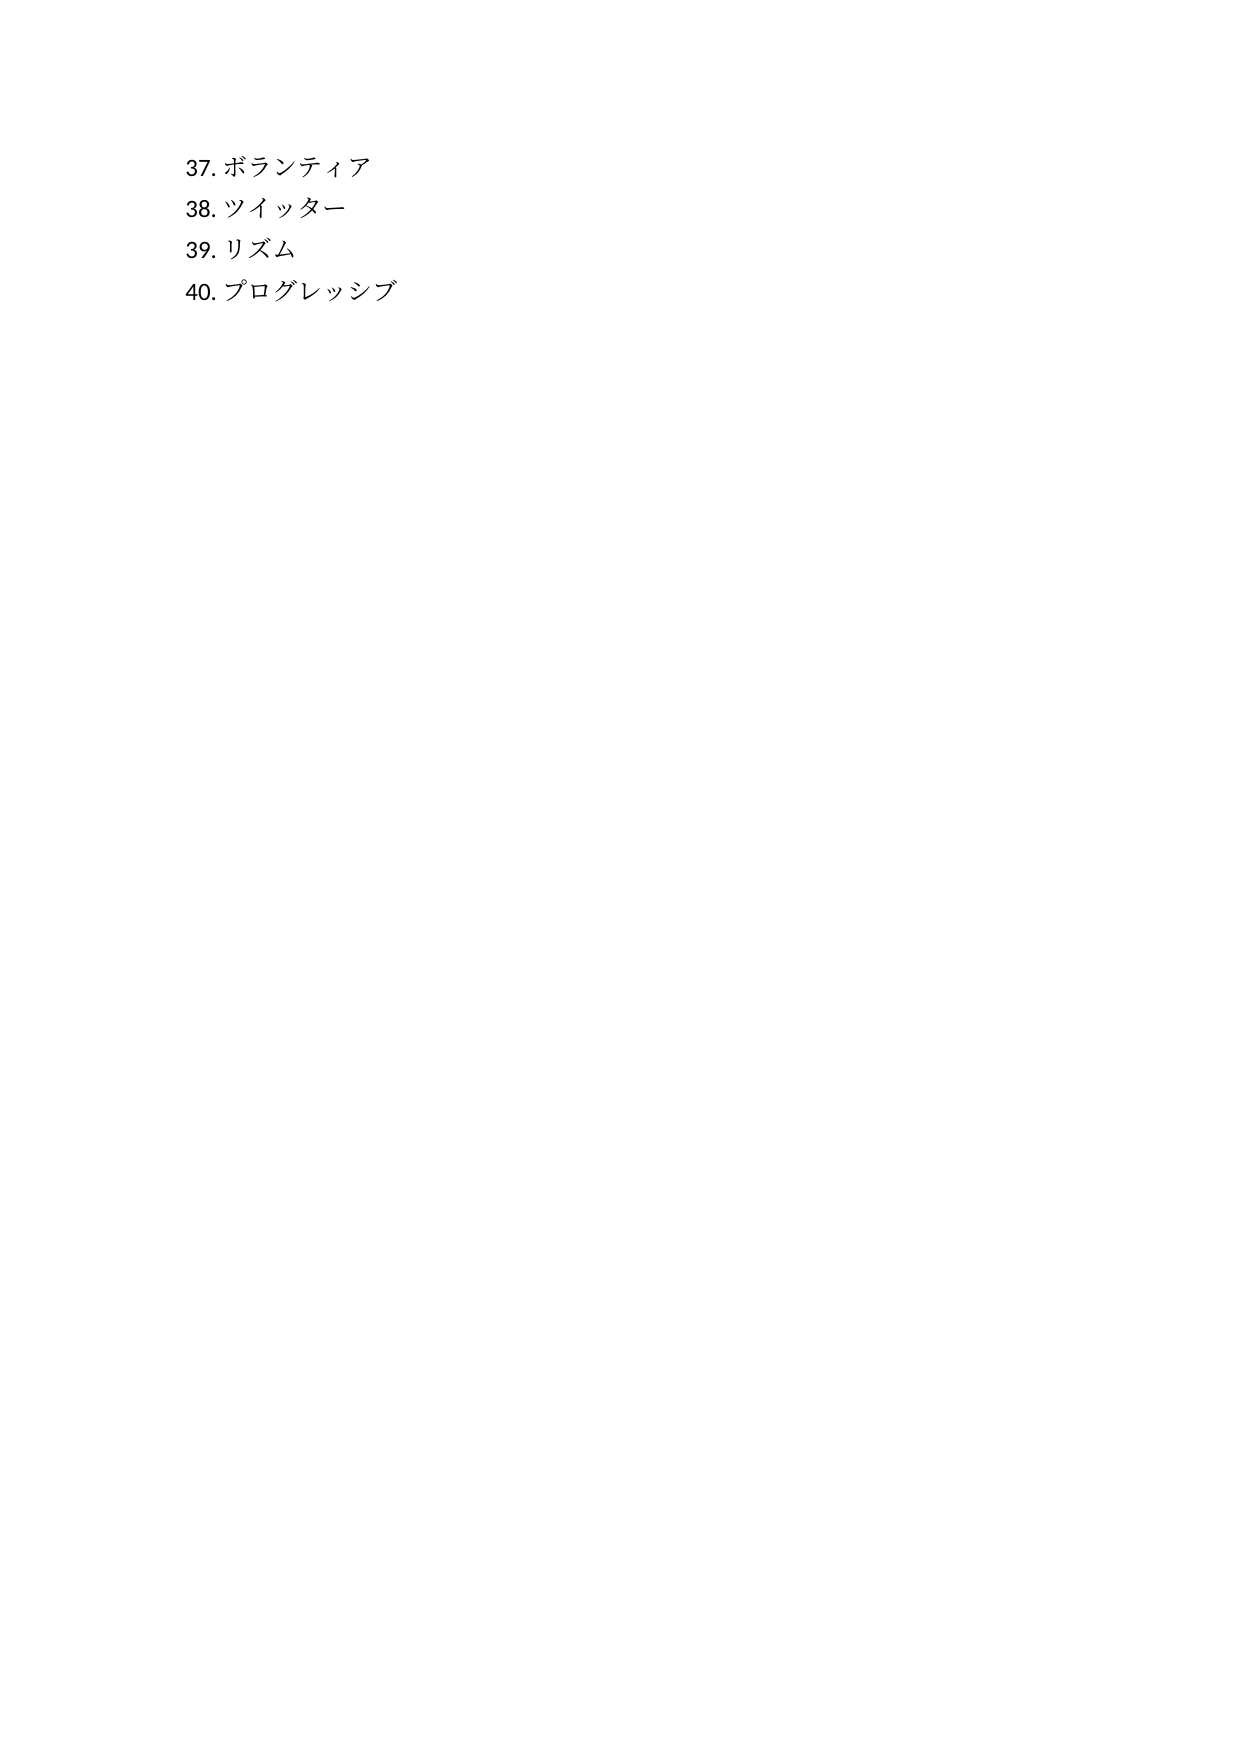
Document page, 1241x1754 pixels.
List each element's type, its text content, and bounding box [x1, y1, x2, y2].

list ツイッター [185, 189, 1093, 225]
list ボランティア [185, 148, 1093, 183]
list リズム [185, 230, 1093, 266]
list プログレッシブ [185, 271, 1093, 307]
